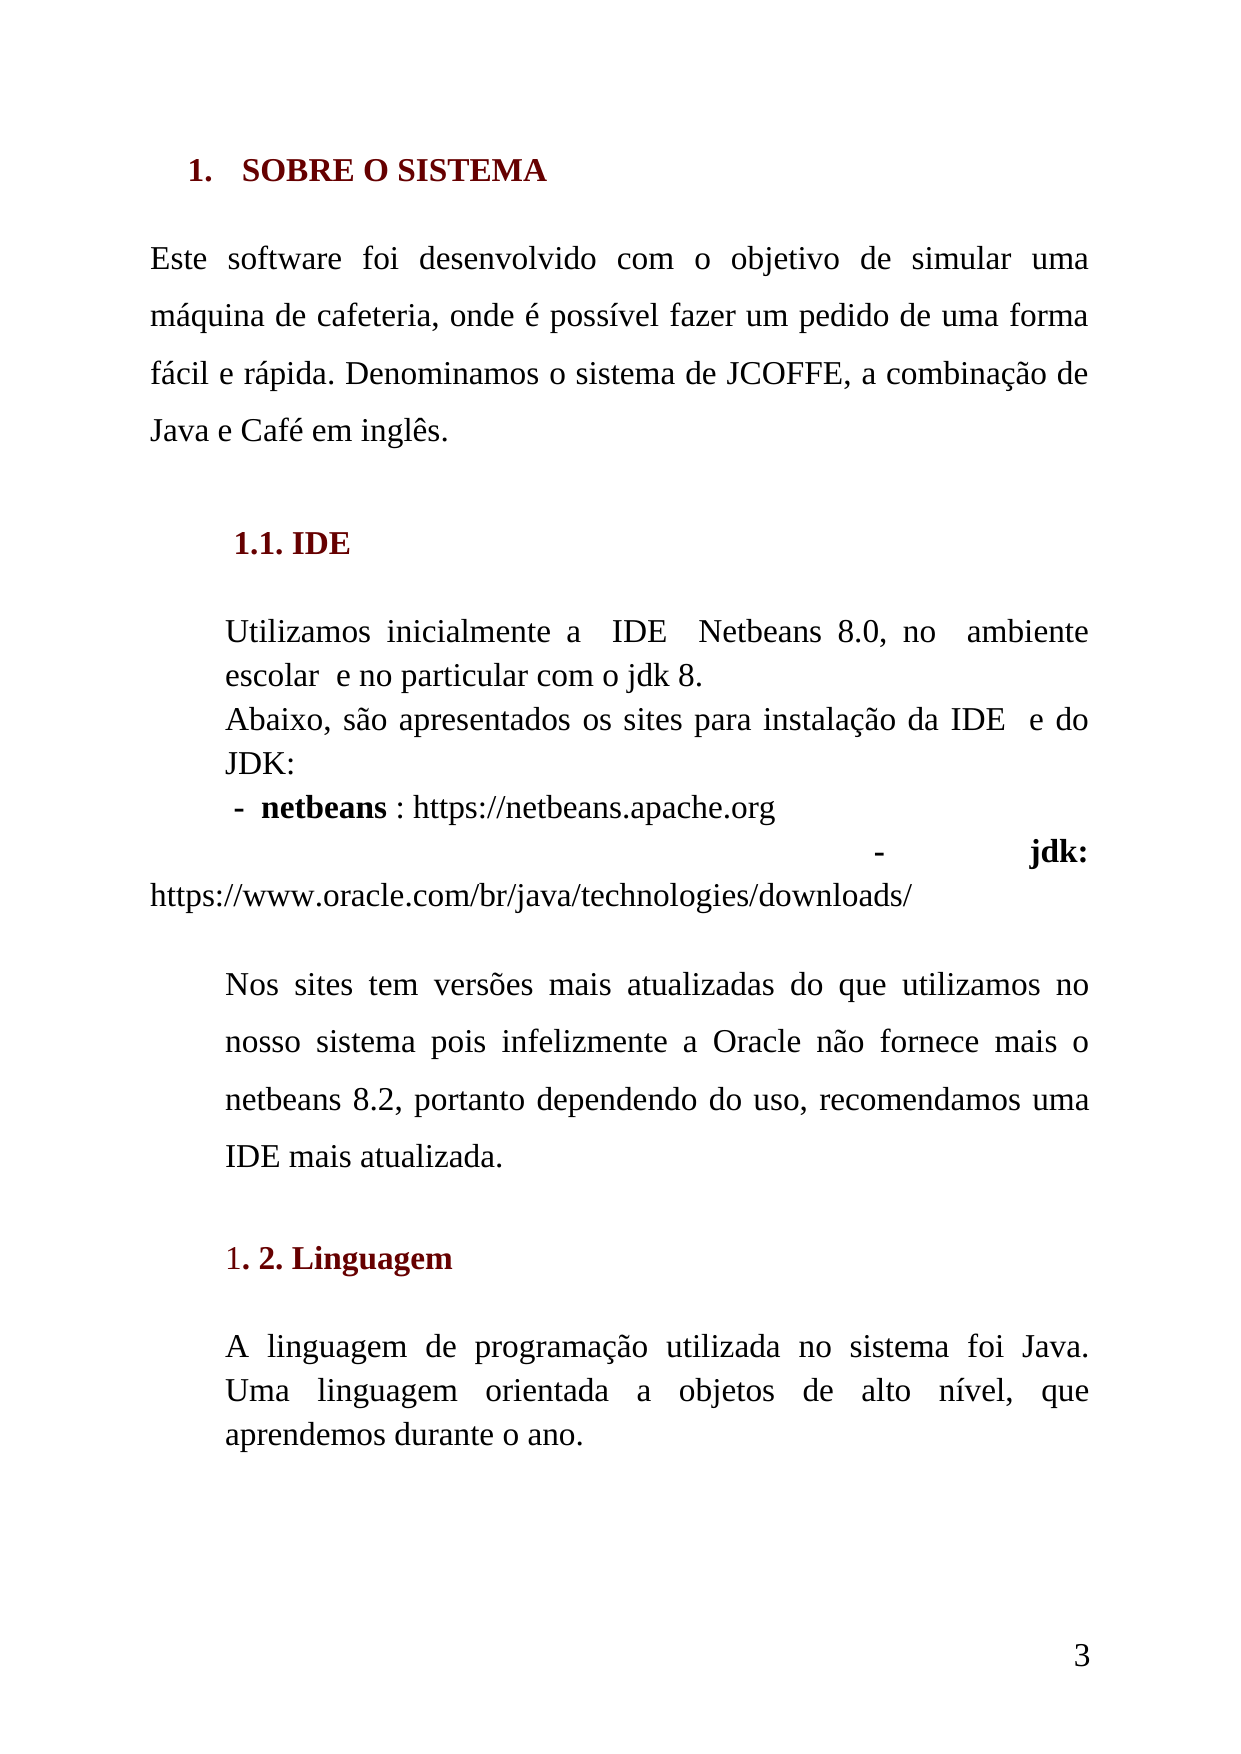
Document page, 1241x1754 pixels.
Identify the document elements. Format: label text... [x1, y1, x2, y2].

text - jdk: https://www.oracle.com/br/java/technologies/downloads/ [150, 832, 1090, 914]
subtitle SOBRE O SISTEMA [187, 150, 1090, 188]
text Este software foi desenvolvido com o objetivo de simular uma máquina de cafeteria, onde é possível fazer um pedido de uma forma fácil e rápida. Denominamos o sistema de JCOFFE, a combinação de Java e Café em inglês. [150, 238, 1090, 449]
text - netbeans : https://netbeans.apache.org [225, 788, 1090, 826]
subtitle 1. 2. Linguagem [225, 1238, 1090, 1276]
text Nos sites tem versões mais atualizadas do que utilizamos no nosso sistema pois infelizmente a Oracle não fornece mais o netbeans 8.2, portanto dependendo do uso, recomendamos uma IDE mais atualizada. [225, 964, 1090, 1175]
subtitle 1.1. IDE [225, 523, 1090, 562]
text A linguagem de programação utilizada no sistema foi Java. Uma linguagem orientada a objetos de alto nível, que aprendemos durante o ano. [225, 1326, 1090, 1452]
text Utilizamos inicialmente a IDE Netbeans 8.0, no ambiente escolar e no particular com o jdk 8. [225, 611, 1090, 694]
text Abaixo, são apresentados os sites para instalação da IDE e do JDK: [225, 699, 1090, 782]
